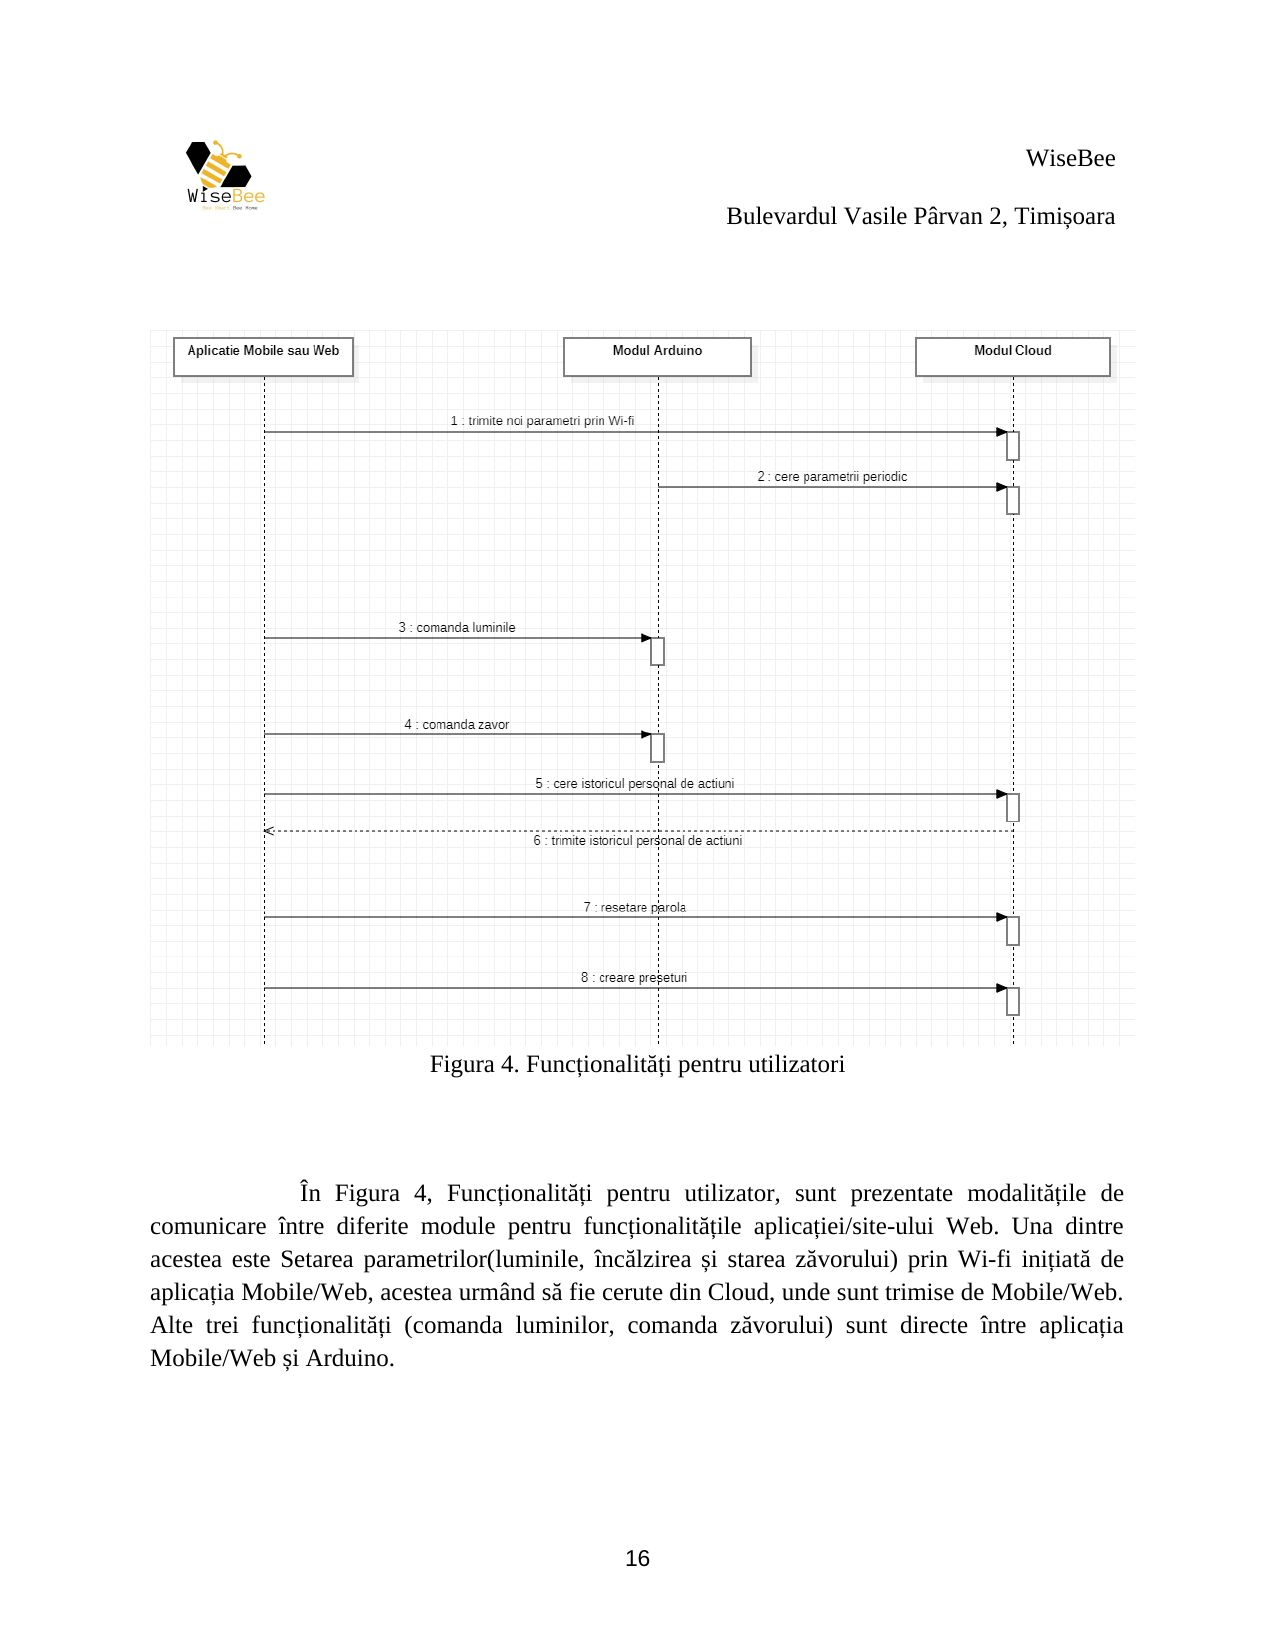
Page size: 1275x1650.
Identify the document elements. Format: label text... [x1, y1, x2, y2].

picture [150, 330, 1136, 1046]
text În Figura 4, Funcționalități pentru utilizator, sunt prezentate modalitățile de comunicare între diferite module pentru funcționalitățile aplicației/site-ului Web. Una dintre acestea este Setarea parametrilor(luminile, încălzirea și starea zăvorului) prin Wi-fi inițiată de aplicația Mobile/Web, acestea urmând să fie cerute din Cloud, unde sunt trimise de Mobile/Web. Alte trei funcționalități (comanda luminilor, comanda zăvorului) sunt directe între aplicația Mobile/Web și Arduino. [150, 1178, 1125, 1372]
text Figura 4. Funcționalități pentru utilizatori [150, 1049, 1125, 1078]
picture [161, 117, 285, 241]
